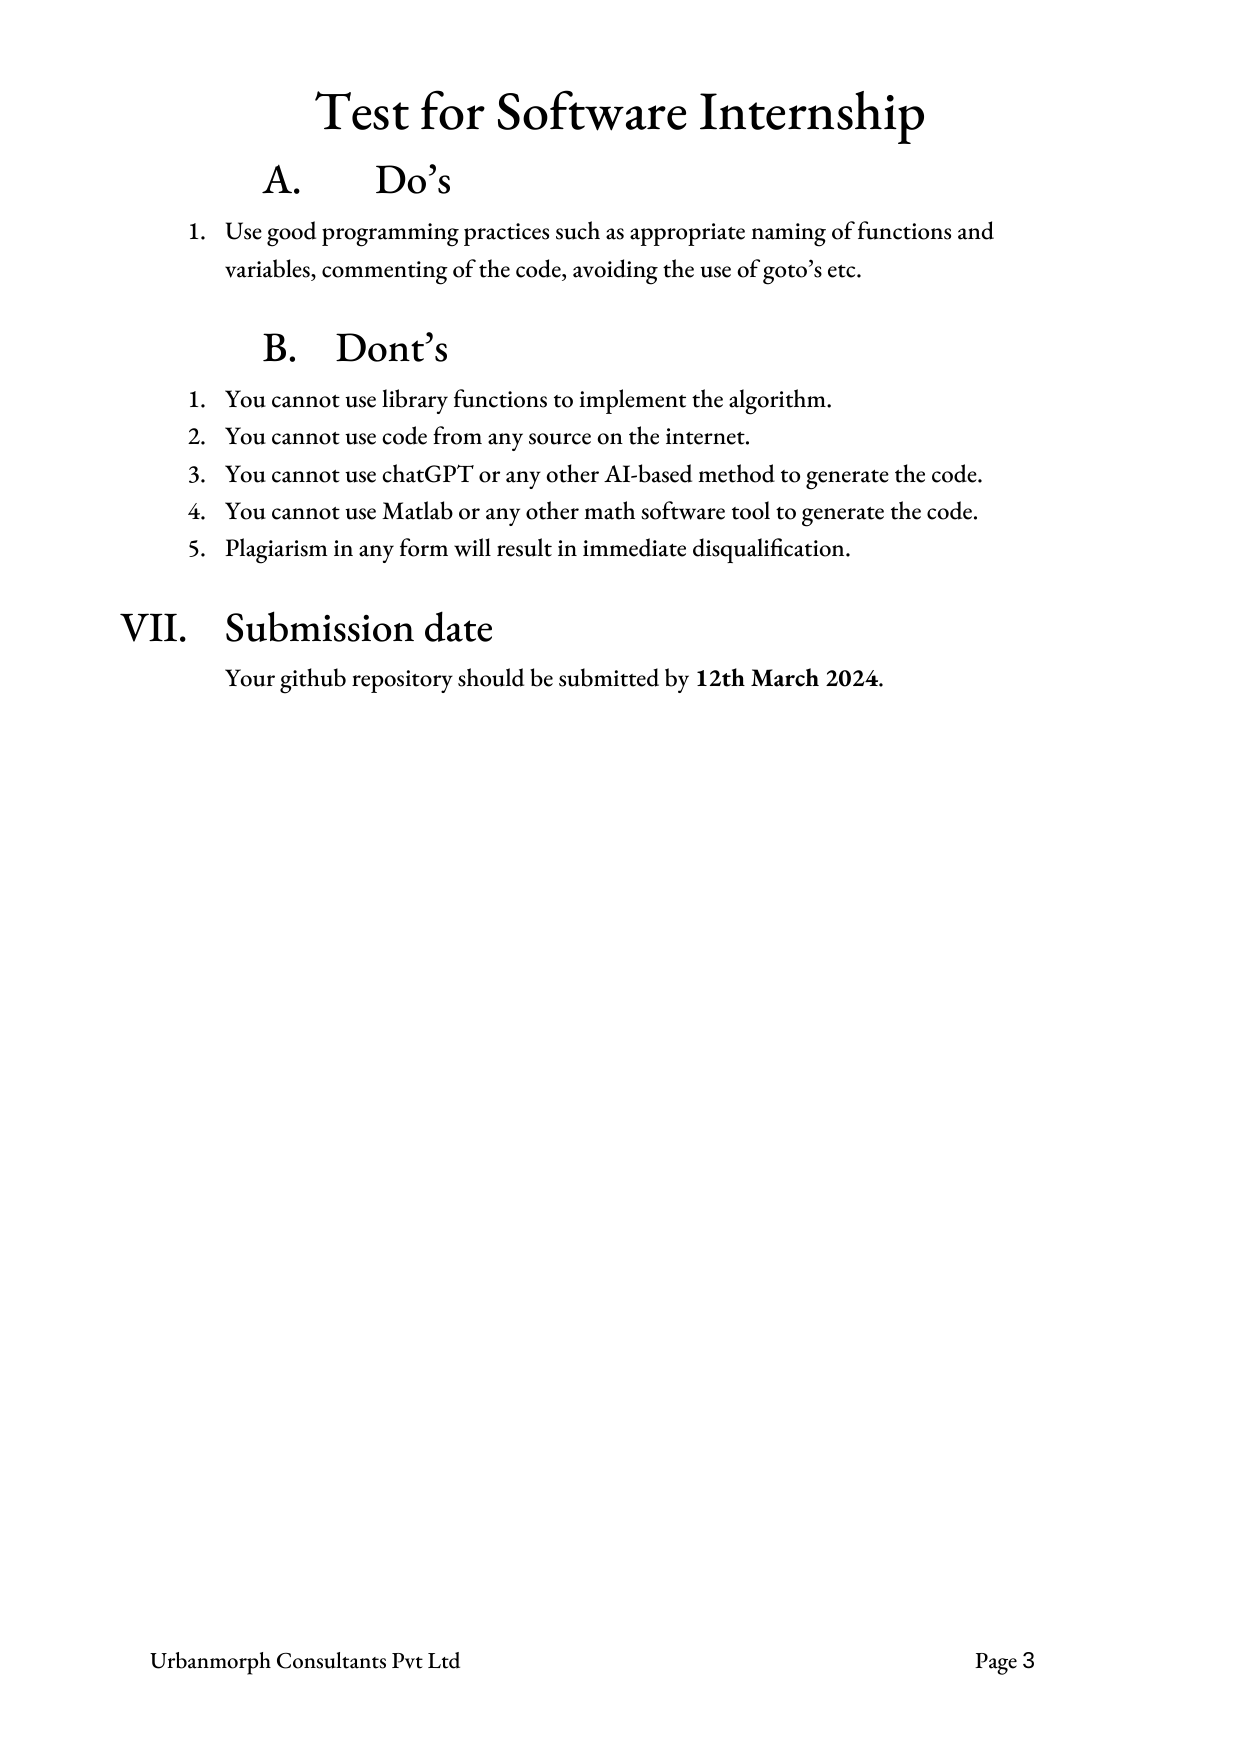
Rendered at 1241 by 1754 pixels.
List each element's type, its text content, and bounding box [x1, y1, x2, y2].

list Use good programming practices such as appropriate naming of functions and variables, commenting of the code, avoiding the use of goto’s etc. [187, 214, 1090, 284]
list You cannot use chatGPT or any other AI-based method to generate the code. [187, 457, 1090, 489]
list You cannot use code from any source on the internet. [187, 419, 1090, 452]
text Your github repository should be submitted by 12th March 2024. [150, 662, 1090, 694]
list You cannot use Matlab or any other math software tool to generate the code. [187, 494, 1090, 527]
list Dont’s [262, 319, 1090, 374]
list Plagiarism in any form will result in immediate disqualification. [187, 532, 1090, 564]
list Do’s [262, 152, 1090, 206]
list You cannot use library functions to implement the algorithm. [187, 382, 1090, 414]
list Submission date [187, 599, 1090, 653]
